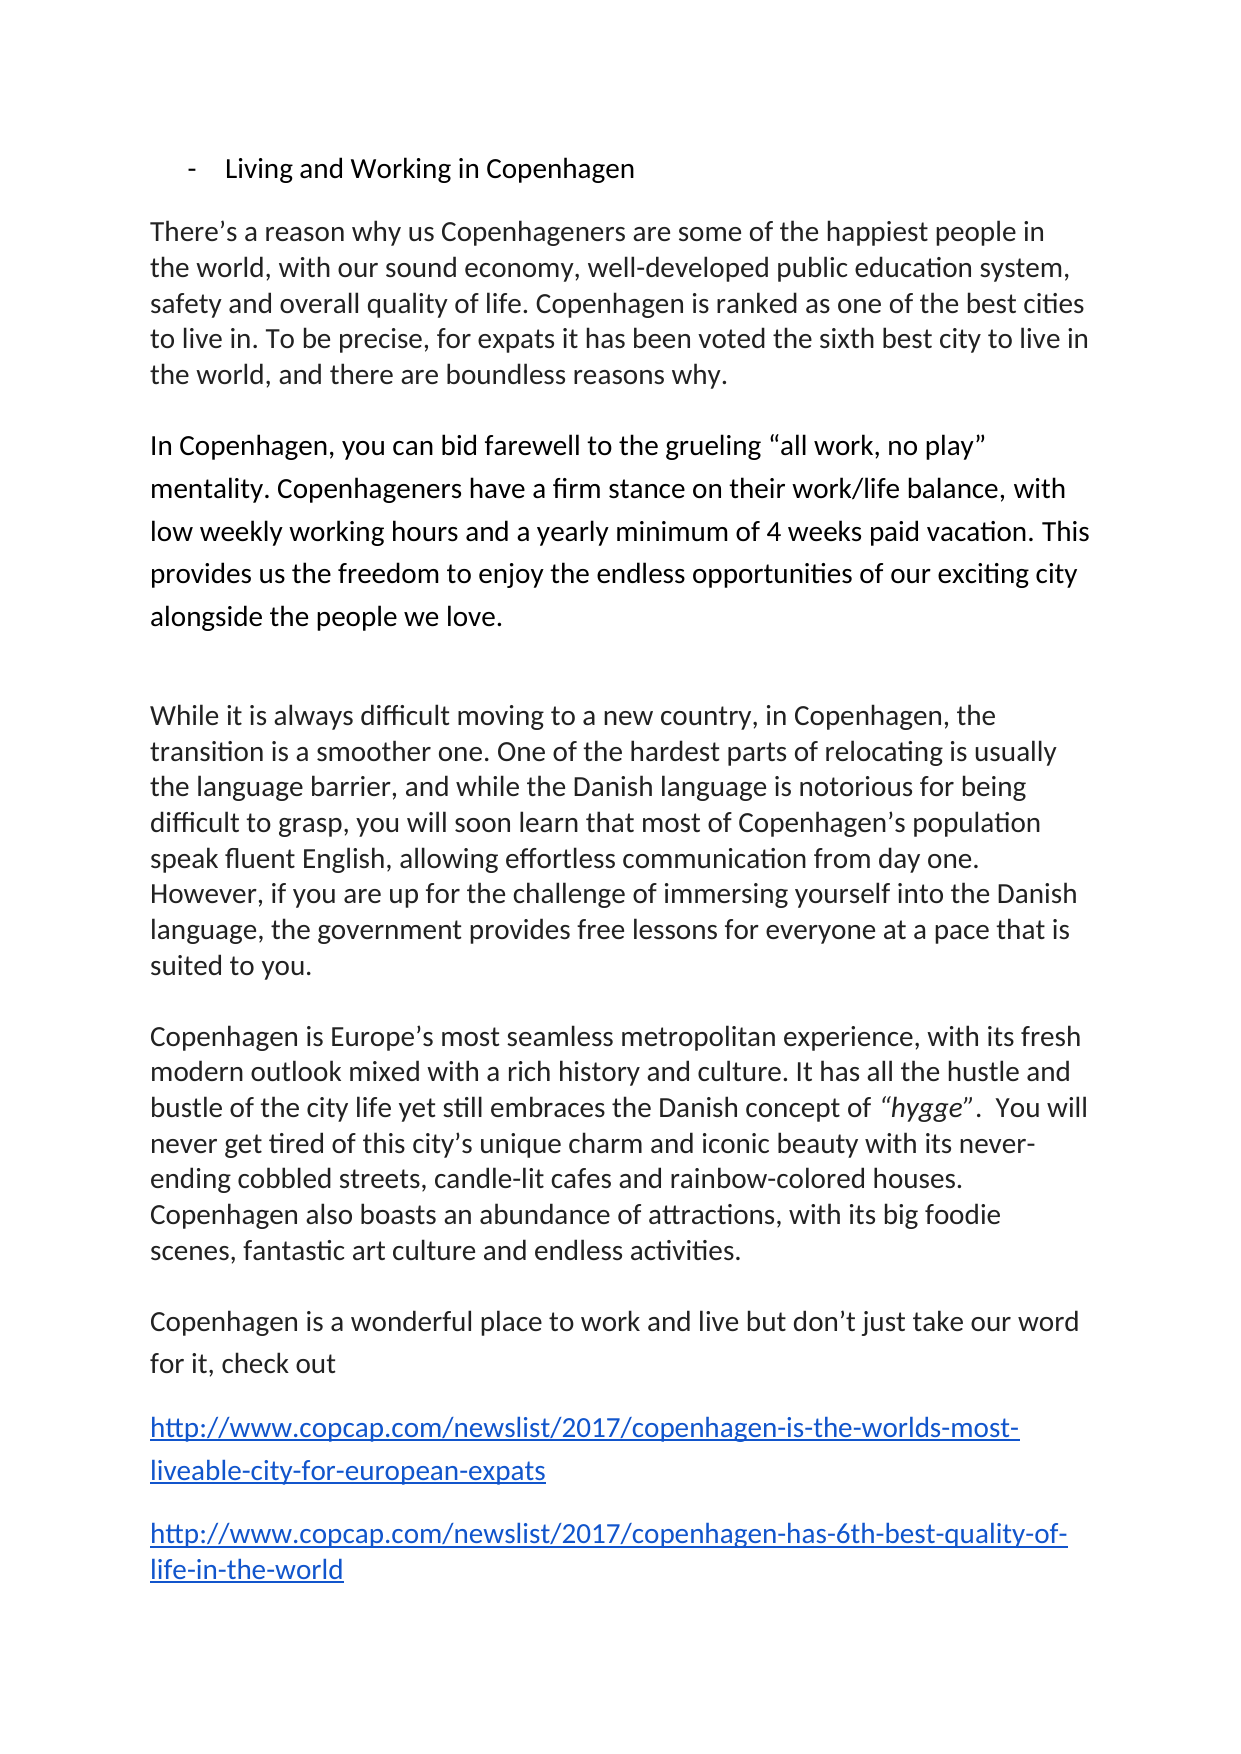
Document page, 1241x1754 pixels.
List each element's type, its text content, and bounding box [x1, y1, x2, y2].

text In Copenhagen, you can bid farewell to the grueling “all work, no play” mentality. Copenhageners have a firm stance on their work/life balance, with low weekly working hours and a yearly minimum of 4 weeks paid vacation. This provides us the freedom to enjoy the endless opportunities of our exciting city alongside the people we love. [150, 427, 1090, 634]
text http://www.copcap.com/newslist/2017/copenhagen-is-the-worlds-most-liveable-city-for-european-expats [150, 1409, 1090, 1487]
text Copenhagen is a wonderful place to work and live but don’t just take our word for it, check out [150, 1303, 1090, 1381]
list Living and Working in Copenhagen [187, 150, 1090, 186]
text While it is always difficult moving to a new country, in Copenhagen, the transition is a smoother one. One of the hardest parts of relocating is usually the language barrier, and while the Danish language is notorious for being difficult to grasp, you will soon learn that most of Copenhagen’s population speak fluent English, allowing effortless communication from day one. However, if you are up for the challenge of immersing yourself into the Danish language, the government provides free lessons for everyone at a pace that is suited to you. [150, 697, 1090, 982]
text There’s a reason why us Copenhageners are some of the happiest people in the world, with our sound economy, well-developed public education system, safety and overall quality of life. Copenhagen is ranked as one of the best cities to live in. To be precise, for expats it has been voted the sixth best city to live in the world, and there are boundless reasons why. [150, 213, 1090, 392]
text Copenhagen is Europe’s most seamless metropolitan experience, with its fresh modern outlook mixed with a rich history and culture. It has all the hustle and bustle of the city life yet still embraces the Danish concept of “hygge”. You will never get tired of this city’s unique charm and iconic beauty with its never-ending cobbled streets, candle-lit cafes and rainbow-colored houses. Copenhagen also boasts an abundance of attractions, with its big foodie scenes, fantastic art culture and endless activities. [150, 1018, 1090, 1267]
text http://www.copcap.com/newslist/2017/copenhagen-has-6th-best-quality-of-life-in-the-world [150, 1515, 1090, 1587]
